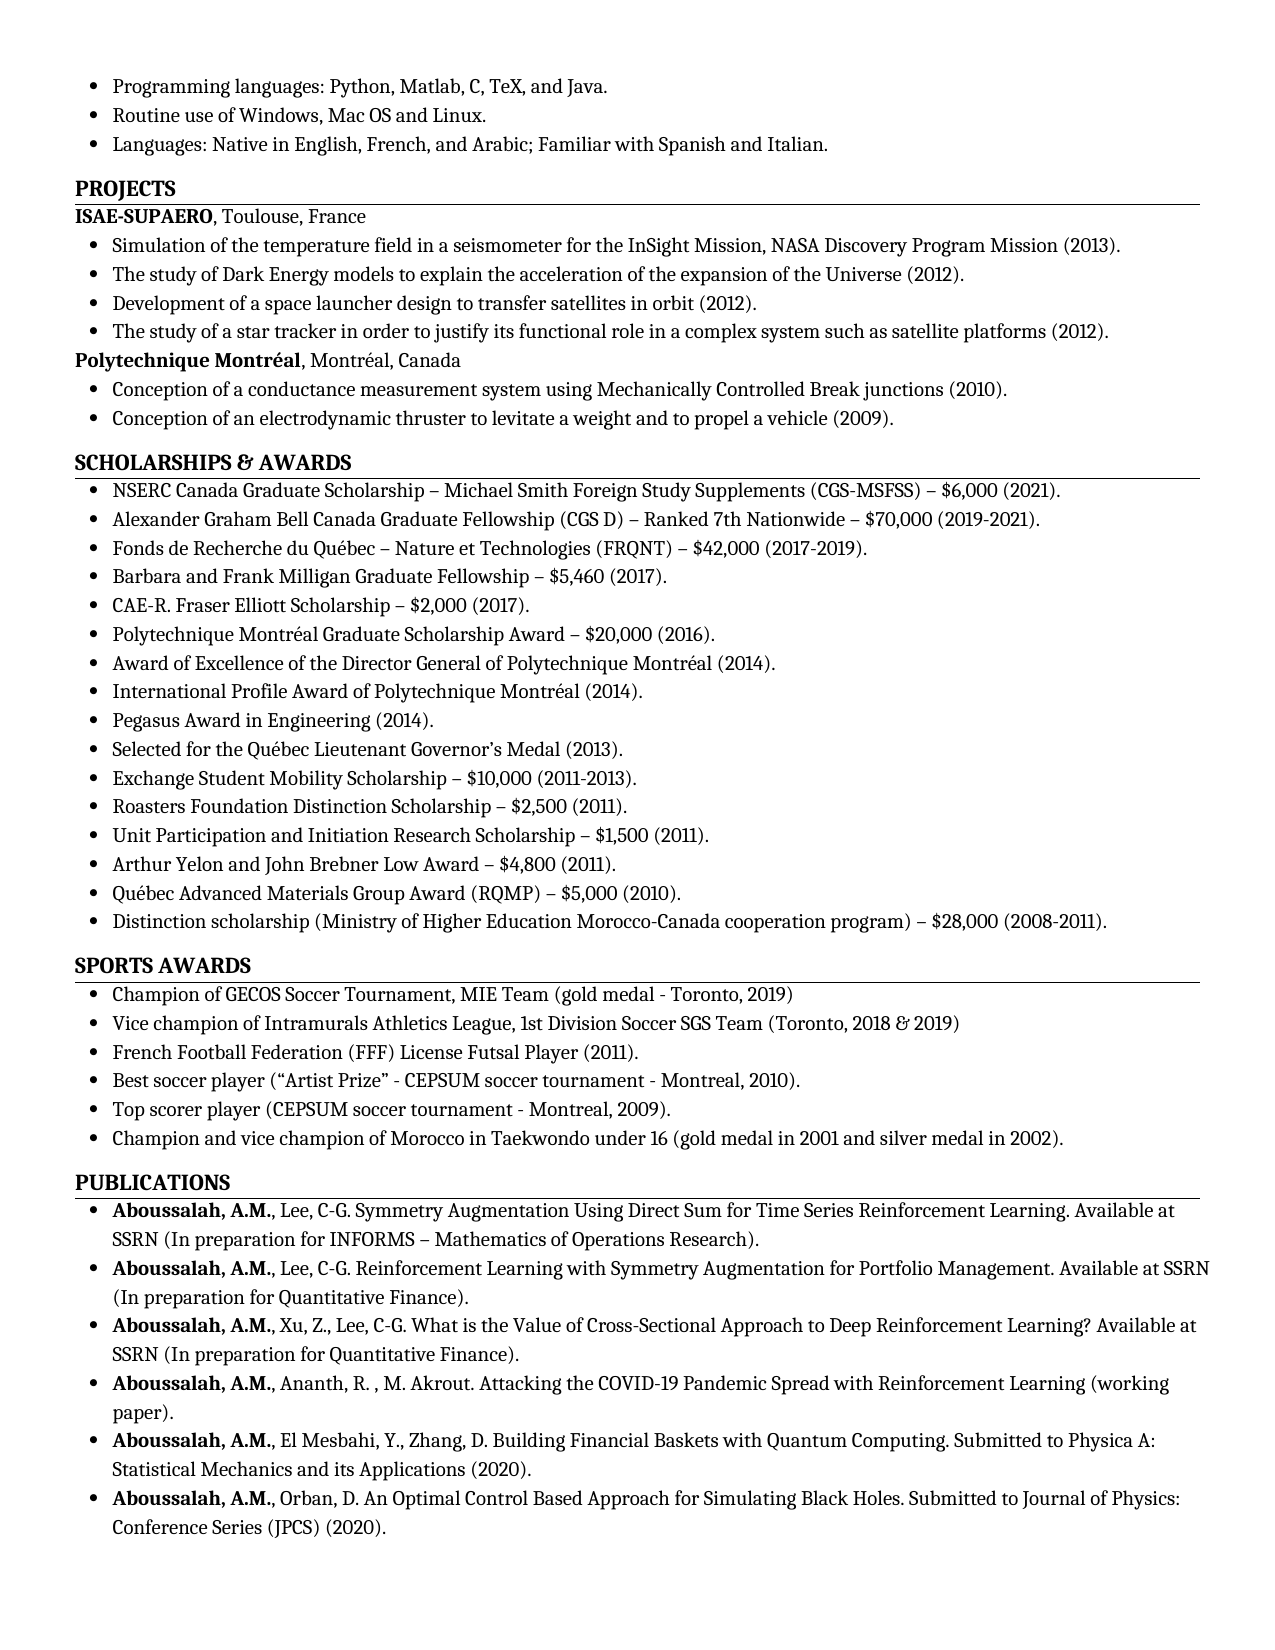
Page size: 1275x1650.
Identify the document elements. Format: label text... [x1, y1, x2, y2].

text Polytechnique Montréal, Montréal, Canada [75, 349, 1212, 373]
list CAE-R. Fraser Elliott Scholarship – $2,000 (2017). [90, 594, 1212, 618]
list The study of Dark Energy models to explain the acceleration of the expansion of the Universe (2012). [90, 263, 1212, 287]
list Arthur Yelon and John Brebner Low Award – $4,800 (2011). [90, 853, 1212, 877]
list The study of a star tracker in order to justify its functional role in a complex system such as satellite platforms (2012). [90, 320, 1212, 344]
list Best soccer player (“Artist Prize” - CEPSUM soccer tournament - Montreal, 2010). [90, 1069, 1212, 1093]
list Québec Advanced Materials Group Award (RQMP) – $5,000 (2010). [90, 881, 1212, 905]
list Barbara and Frank Milligan Graduate Fellowship – $5,460 (2017). [90, 565, 1212, 589]
text SPORTS AWARDS [75, 953, 1200, 982]
list Alexander Graham Bell Canada Graduate Fellowship (CGS D) – Ranked 7th Nationwide – $70,000 (2019-2021). [90, 508, 1212, 532]
list Aboussalah, A.M., El Mesbahi, Y., Zhang, D. Building Financial Baskets with Quantum Computing. Submitted to Physica A: Statistical Mechanics and its Applications (2020). [90, 1429, 1212, 1482]
list Distinction scholarship (Ministry of Higher Education Morocco-Canada cooperation program) – $28,000 (2008-2011). [90, 910, 1212, 934]
list Aboussalah, A.M., Lee, C-G. Symmetry Augmentation Using Direct Sum for Time Series Reinforcement Learning. Available at SSRN (In preparation for INFORMS – Mathematics of Operations Research). [90, 1199, 1212, 1252]
list Top scorer player (CEPSUM soccer tournament - Montreal, 2009). [90, 1098, 1212, 1122]
list Simulation of the temperature field in a seismometer for the InSight Mission, NASA Discovery Program Mission (2013). [90, 234, 1212, 258]
list Vice champion of Intramurals Athletics League, 1st Division Soccer SGS Team (Toronto, 2018 & 2019) [90, 1012, 1212, 1036]
list Award of Excellence of the Director General of Polytechnique Montréal (2014). [90, 651, 1212, 675]
list French Football Federation (FFF) License Futsal Player (2011). [90, 1040, 1212, 1064]
text ISAE-SUPAERO, Toulouse, France [75, 205, 1212, 229]
list Conception of an electrodynamic thruster to levitate a weight and to propel a vehicle (2009). [90, 406, 1212, 430]
text PUBLICATIONS [75, 1170, 1200, 1198]
list Champion of GECOS Soccer Tournament, MIE Team (gold medal - Toronto, 2019) [90, 983, 1212, 1007]
list Pegasus Award in Engineering (2014). [90, 709, 1212, 733]
list Development of a space launcher design to transfer satellites in orbit (2012). [90, 291, 1212, 315]
list Routine use of Windows, Mac OS and Linux. [90, 104, 1212, 128]
list Languages: Native in English, French, and Arabic; Familiar with Spanish and Italian. [90, 132, 1212, 156]
list International Profile Award of Polytechnique Montréal (2014). [90, 680, 1212, 704]
list Aboussalah, A.M., Ananth, R. , M. Akrout. Attacking the COVID-19 Pandemic Spread with Reinforcement Learning (working paper). [90, 1372, 1212, 1424]
list Conception of a conductance measurement system using Mechanically Controlled Break junctions (2010). [90, 378, 1212, 402]
list Programming languages: Python, Matlab, C, TeX, and Java. [90, 75, 1212, 99]
list Aboussalah, A.M., Lee, C-G. Reinforcement Learning with Symmetry Augmentation for Portfolio Management. Available at SSRN (In preparation for Quantitative Finance). [90, 1257, 1212, 1309]
list Fonds de Recherche du Québec – Nature et Technologies (FRQNT) – $42,000 (2017-2019). [90, 536, 1212, 560]
list Unit Participation and Initiation Research Scholarship – $1,500 (2011). [90, 824, 1212, 848]
list Polytechnique Montréal Graduate Scholarship Award – $20,000 (2016). [90, 623, 1212, 647]
list NSERC Canada Graduate Scholarship – Michael Smith Foreign Study Supplements (CGS-MSFSS) – $6,000 (2021). [90, 479, 1212, 503]
text SCHOLARSHIPS & AWARDS [75, 449, 1200, 478]
list Selected for the Québec Lieutenant Governor’s Medal (2013). [90, 738, 1212, 762]
list Champion and vice champion of Morocco in Taekwondo under 16 (gold medal in 2001 and silver medal in 2002). [90, 1127, 1212, 1151]
list Aboussalah, A.M., Orban, D. An Optimal Control Based Approach for Simulating Black Holes. Submitted to Journal of Physics: Conference Series (JPCS) (2020). [90, 1487, 1212, 1539]
list Roasters Foundation Distinction Scholarship – $2,500 (2011). [90, 795, 1212, 819]
list Aboussalah, A.M., Xu, Z., Lee, C-G. What is the Value of Cross-Sectional Approach to Deep Reinforcement Learning? Available at SSRN (In preparation for Quantitative Finance). [90, 1314, 1212, 1367]
text PROJECTS [75, 176, 1200, 204]
list Exchange Student Mobility Scholarship – $10,000 (2011-2013). [90, 766, 1212, 790]
